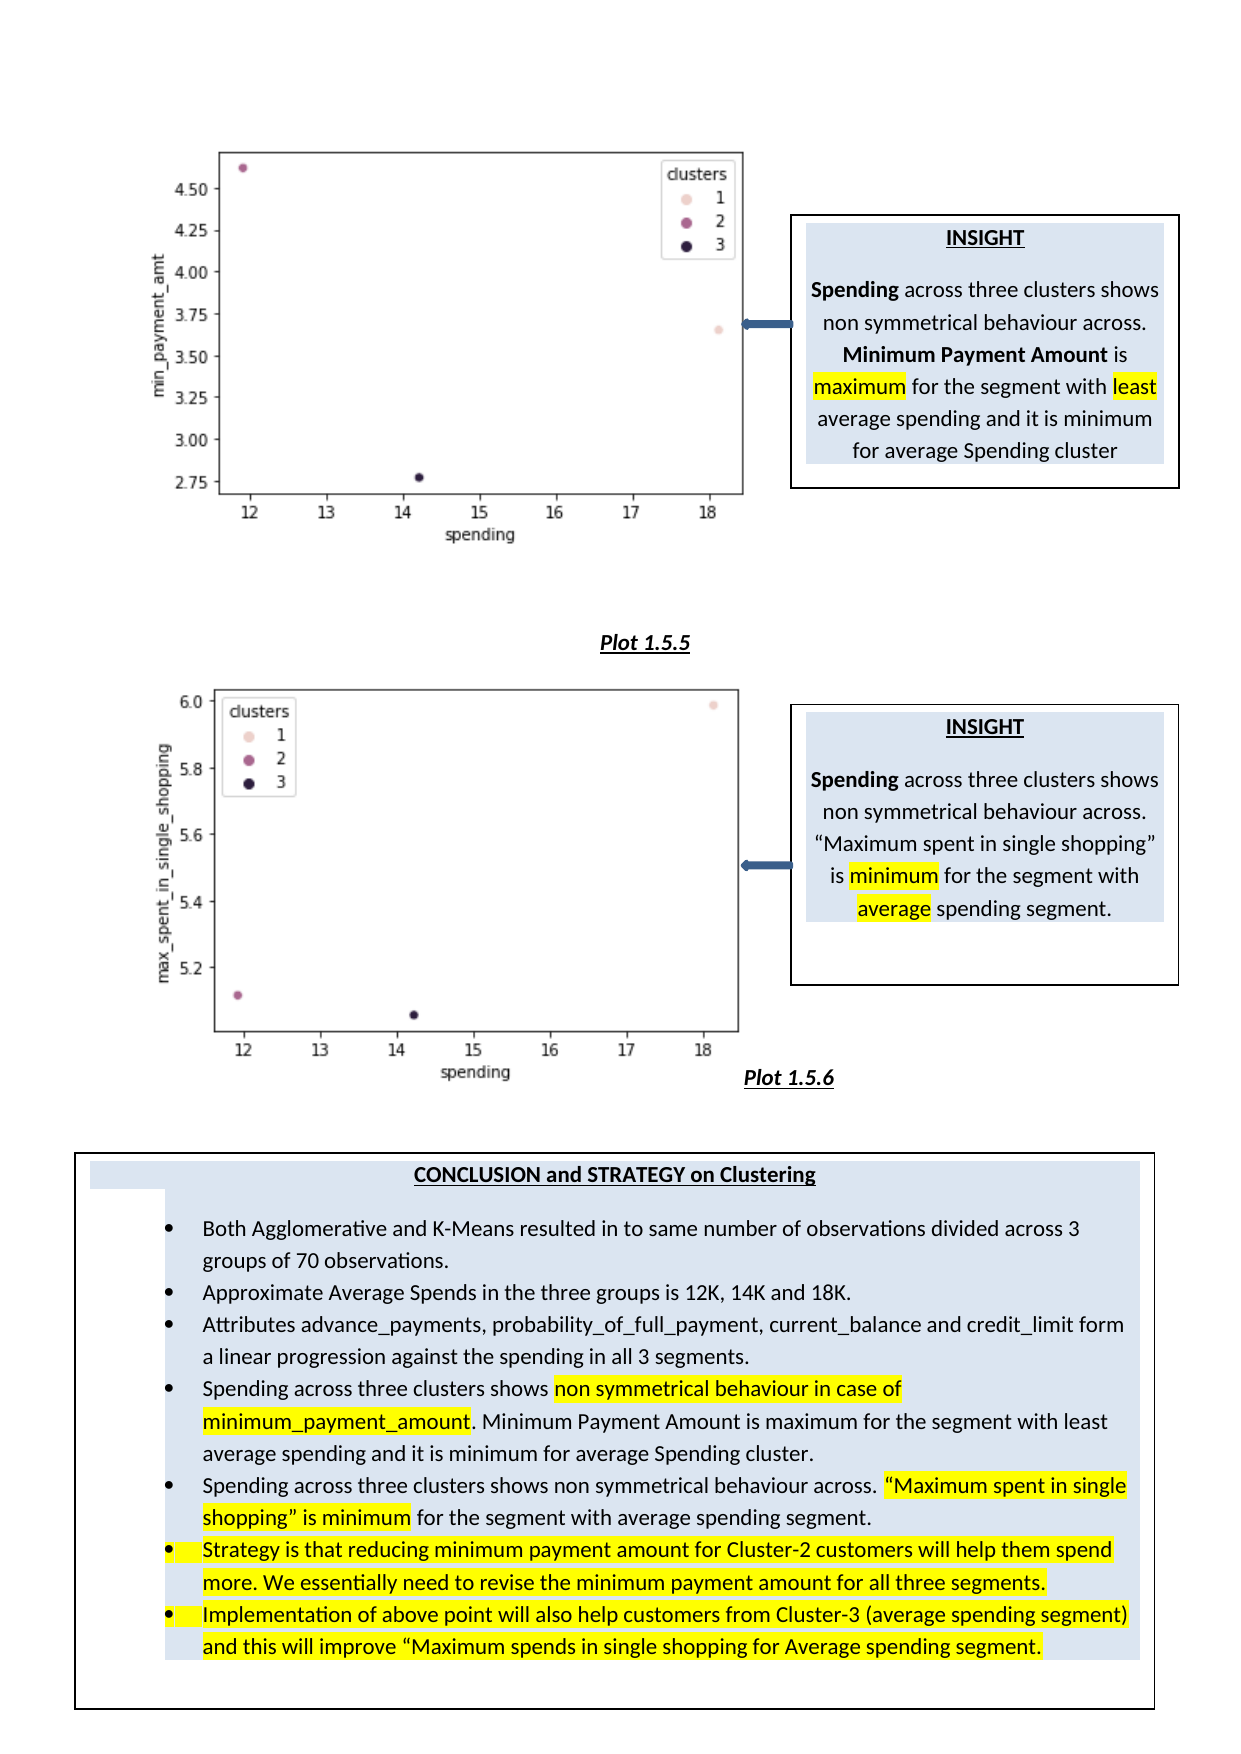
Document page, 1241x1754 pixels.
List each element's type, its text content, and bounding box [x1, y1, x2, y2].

text Plot 1.5.6 [744, 681, 1090, 861]
text Plot 1.5.6 [150, 870, 1090, 1091]
picture [150, 681, 744, 1086]
picture [150, 150, 747, 550]
text Plot 1.5.5 [525, 628, 1090, 656]
